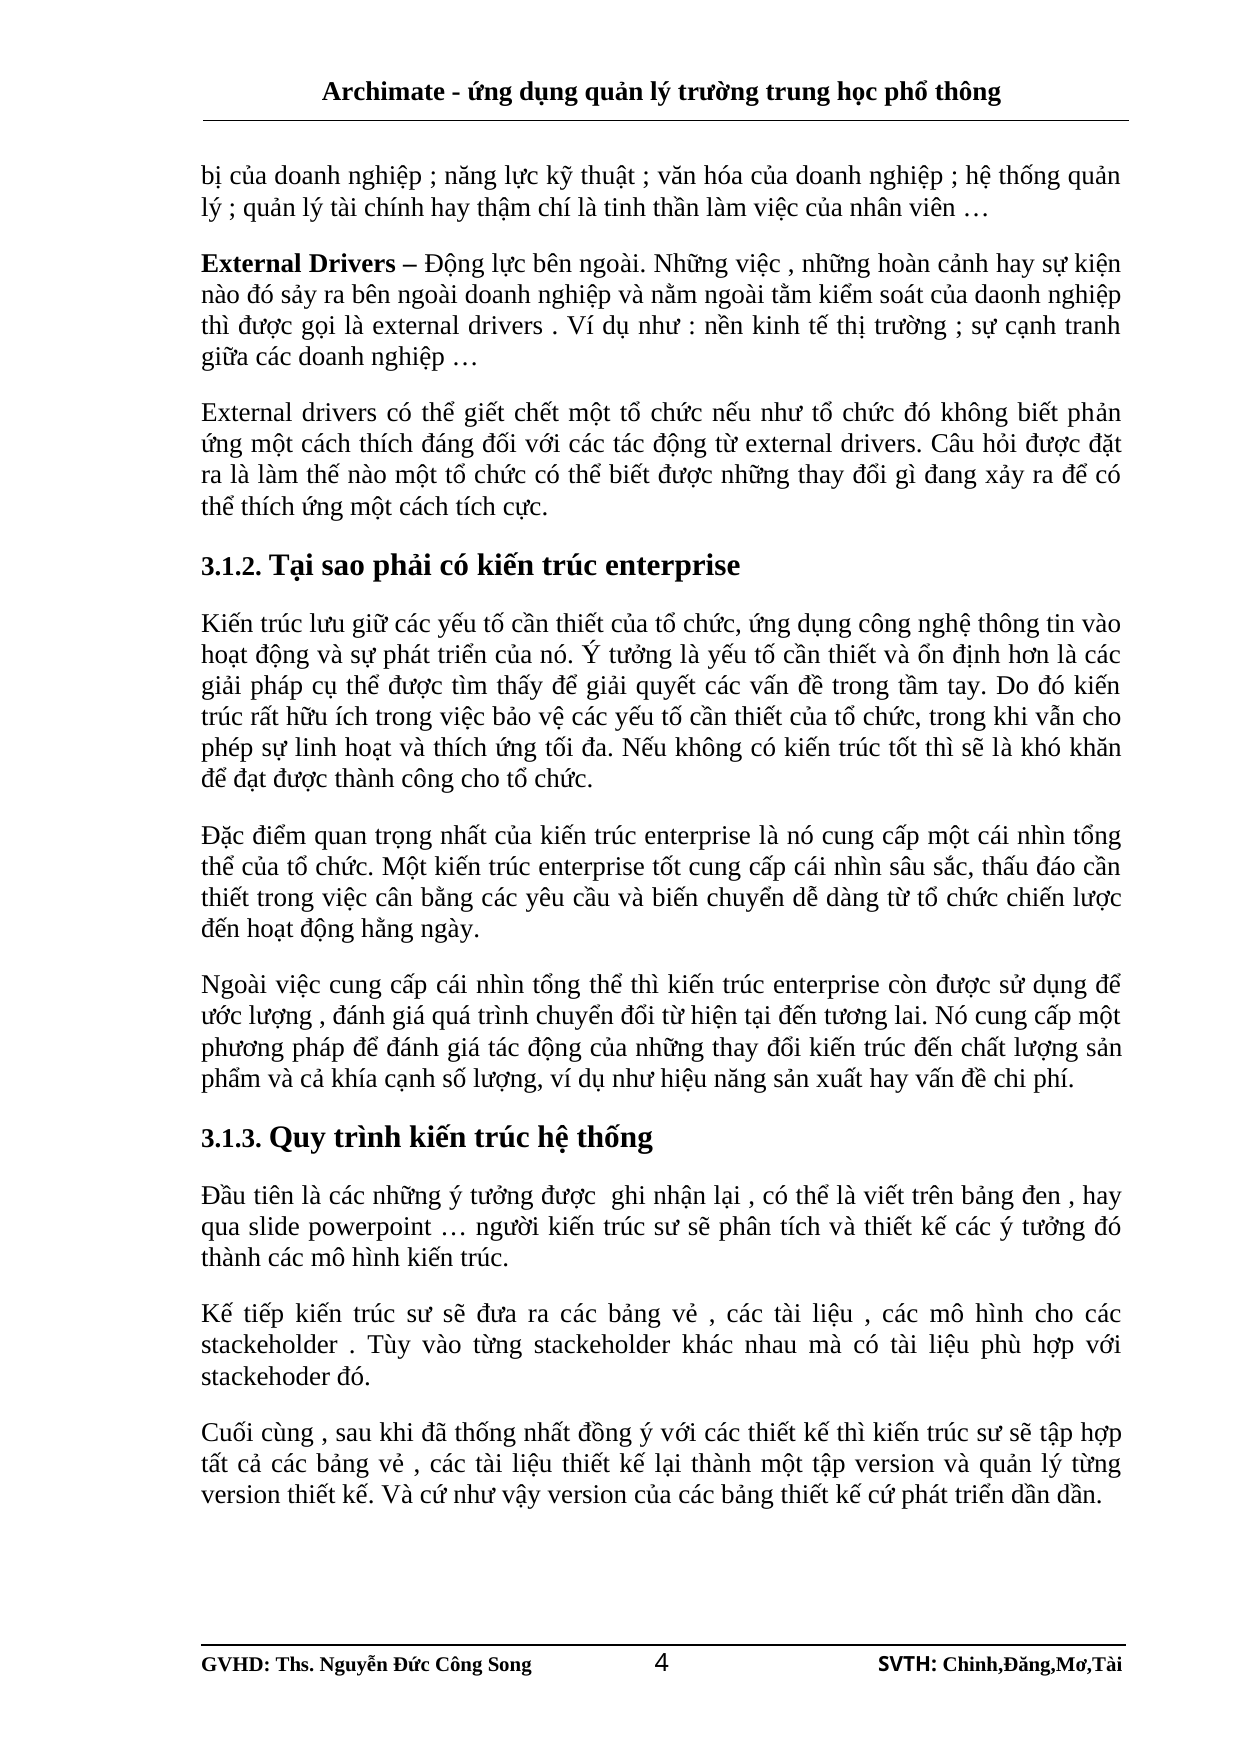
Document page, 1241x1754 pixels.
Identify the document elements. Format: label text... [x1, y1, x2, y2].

text Cuối cùng , sau khi đã thống nhất đồng ý với các thiết kế thì kiến trúc sư sẽ tập hợp tất cả các bảng vẻ , các tài liệu thiết kế lại thành một tập version và quản lý từng version thiết kế. Và cứ như vậy version của các bảng thiết kế cứ phát triển dần dần. [201, 1416, 1122, 1509]
text External Drivers – Động lực bên ngoài. Những việc , những hoàn cảnh hay sự kiện nào đó sảy ra bên ngoài doanh nghiệp và nằm ngoài tằm kiểm soát của daonh nghiệp thì được gọi là external drivers . Ví dụ như : nền kinh tế thị trường ; sự cạnh tranh giữa các doanh nghiệp … [201, 247, 1122, 371]
text External drivers có thể giết chết một tổ chức nếu như tổ chức đó không biết phản ứng một cách thích đáng đối với các tác động từ external drivers. Câu hỏi được đặt ra là làm thế nào một tổ chức có thể biết được những thay đổi gì đang xảy ra để có thể thích ứng một cách tích cực. [201, 396, 1122, 521]
text Đặc điểm quan trọng nhất của kiến trúc enterprise là nó cung cấp một cái nhìn tổng thể của tổ chức. Một kiến trúc enterprise tốt cung cấp cái nhìn sâu sắc, thấu đáo cần thiết trong việc cân bằng các yêu cầu và biến chuyển dễ dàng từ tổ chức chiến lược đến hoạt động hằng ngày. [201, 819, 1122, 943]
text Kiến trúc lưu giữ các yếu tố cần thiết của tổ chức, ứng dụng công nghệ thông tin vào hoạt động và sự phát triển của nó. Ý tưởng là yếu tố cần thiết và ổn định hơn là các giải pháp cụ thể được tìm thấy để giải quyết các vấn đề trong tầm tay. Do đó kiến trúc rất hữu ích trong việc bảo vệ các yếu tố cần thiết của tổ chức, trong khi vẫn cho phép sự linh hoạt và thích ứng tối đa. Nếu không có kiến trúc tốt thì sẽ là khó khăn để đạt được thành công cho tổ chức. [201, 607, 1122, 794]
text Ngoài việc cung cấp cái nhìn tổng thể thì kiến trúc enterprise còn được sử dụng để ước lượng , đánh giá quá trình chuyển đổi từ hiện tại đến tương lai. Nó cung cấp một phương pháp để đánh giá tác động của những thay đổi kiến trúc đến chất lượng sản phẩm và cả khía cạnh số lượng, ví dụ như hiệu năng sản xuất hay vấn đề chi phí. [201, 968, 1122, 1093]
list Tại sao phải có kiến trúc enterprise [201, 546, 1122, 582]
list Quy trình kiến trúc hệ thống [201, 1118, 1122, 1154]
